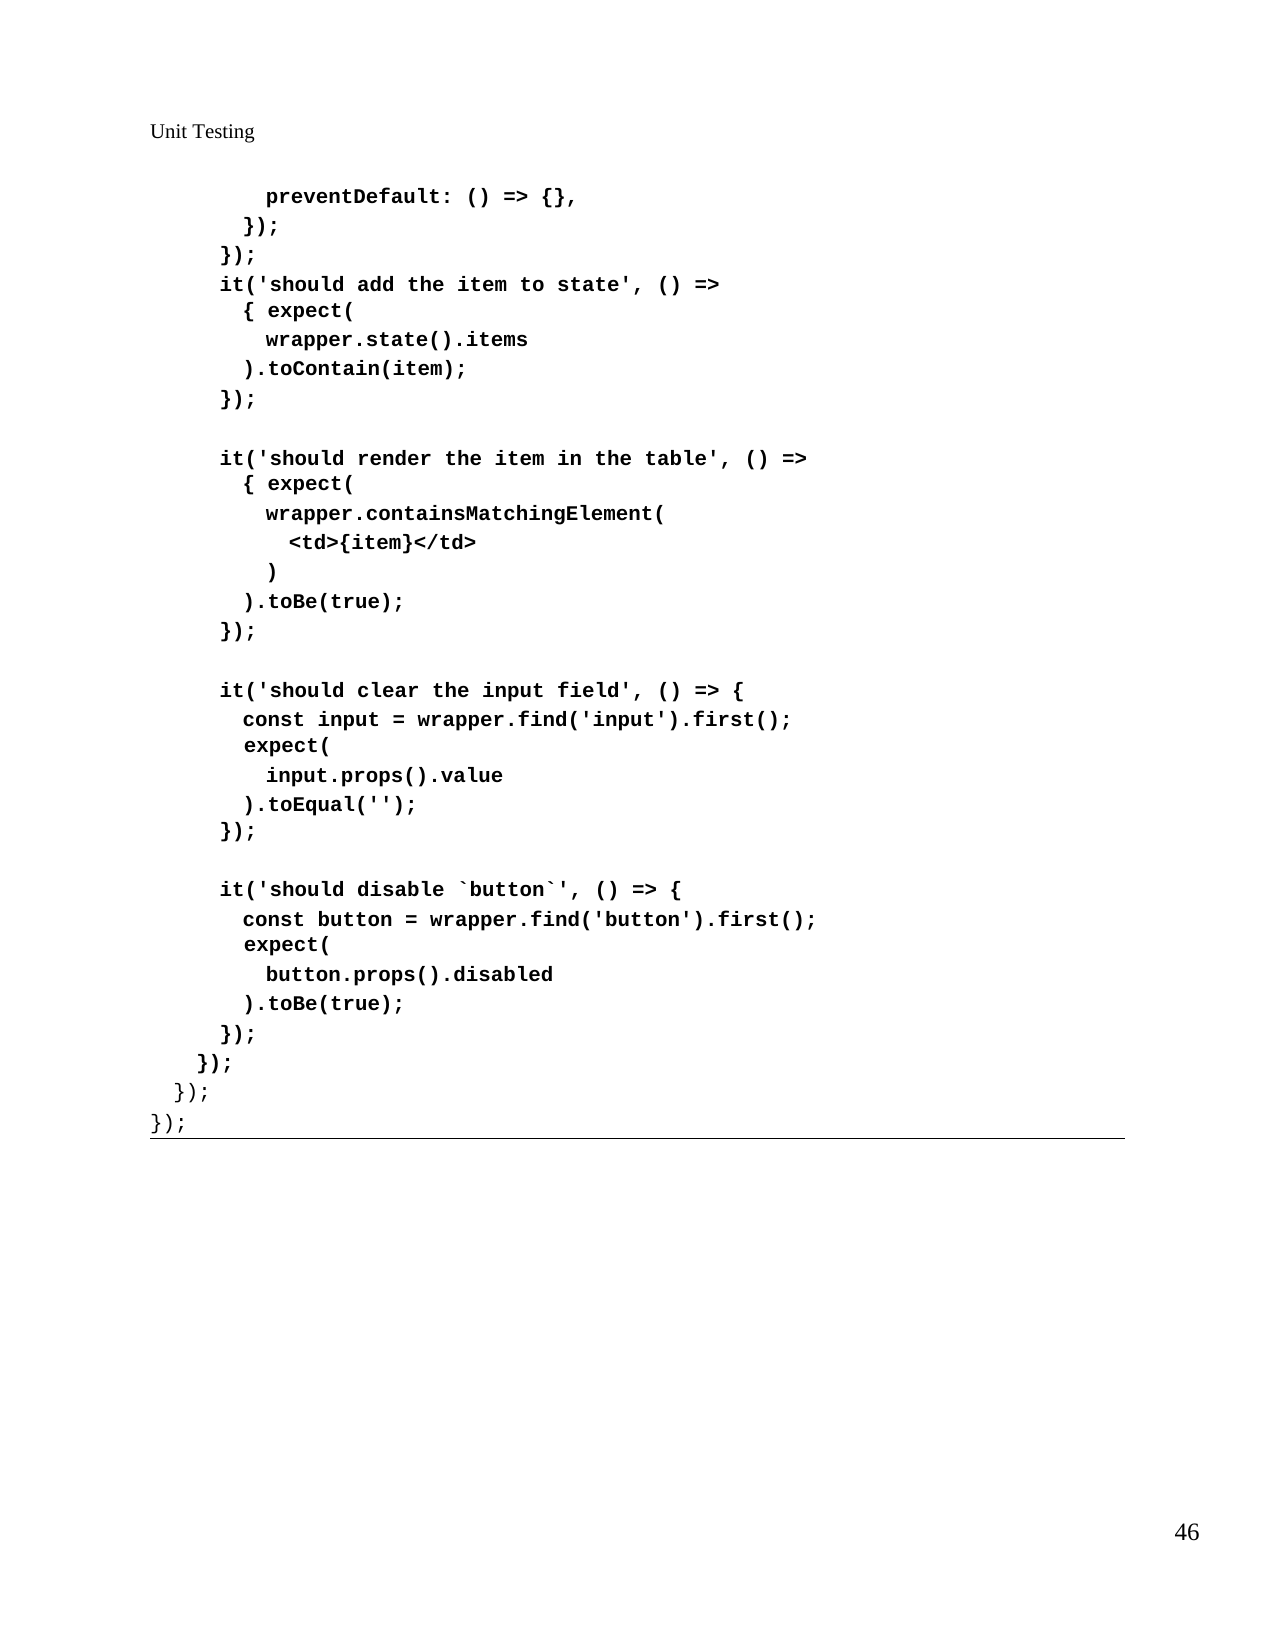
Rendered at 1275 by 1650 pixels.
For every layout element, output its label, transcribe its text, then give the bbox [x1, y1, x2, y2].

text it('should add the item to state', () => { expect( [219, 274, 786, 323]
text it('should render the item in the table', () => { expect( [219, 447, 867, 497]
text ).toBe(true); [242, 591, 918, 614]
text const input = wrapper.find('input').first(); expect( [242, 709, 832, 759]
text it('should clear the input field', () => { [219, 680, 918, 704]
text }); [219, 244, 918, 268]
text }); [242, 215, 918, 239]
text }); [219, 620, 918, 644]
text button.props().disabled [266, 964, 918, 987]
text ) [266, 562, 918, 585]
text ).toBe(true); [242, 993, 918, 1017]
text }); [219, 1023, 918, 1046]
text wrapper.state().items [266, 329, 918, 353]
text ).toContain(item); [242, 358, 918, 382]
text const button = wrapper.find('button').first(); expect( [242, 908, 855, 958]
text <td>{item}</td> [289, 532, 918, 556]
text ).toEqual(''); }); [219, 794, 439, 844]
text }); [173, 1081, 1238, 1105]
text }); [196, 1052, 918, 1076]
text it('should disable `button`', () => { [219, 879, 918, 903]
text wrapper.containsMatchingElement( [266, 503, 918, 526]
text }); [219, 388, 918, 411]
text }); [150, 1112, 1238, 1136]
text input.props().value [266, 765, 918, 788]
text preventDefault: () => {}, [266, 186, 918, 209]
